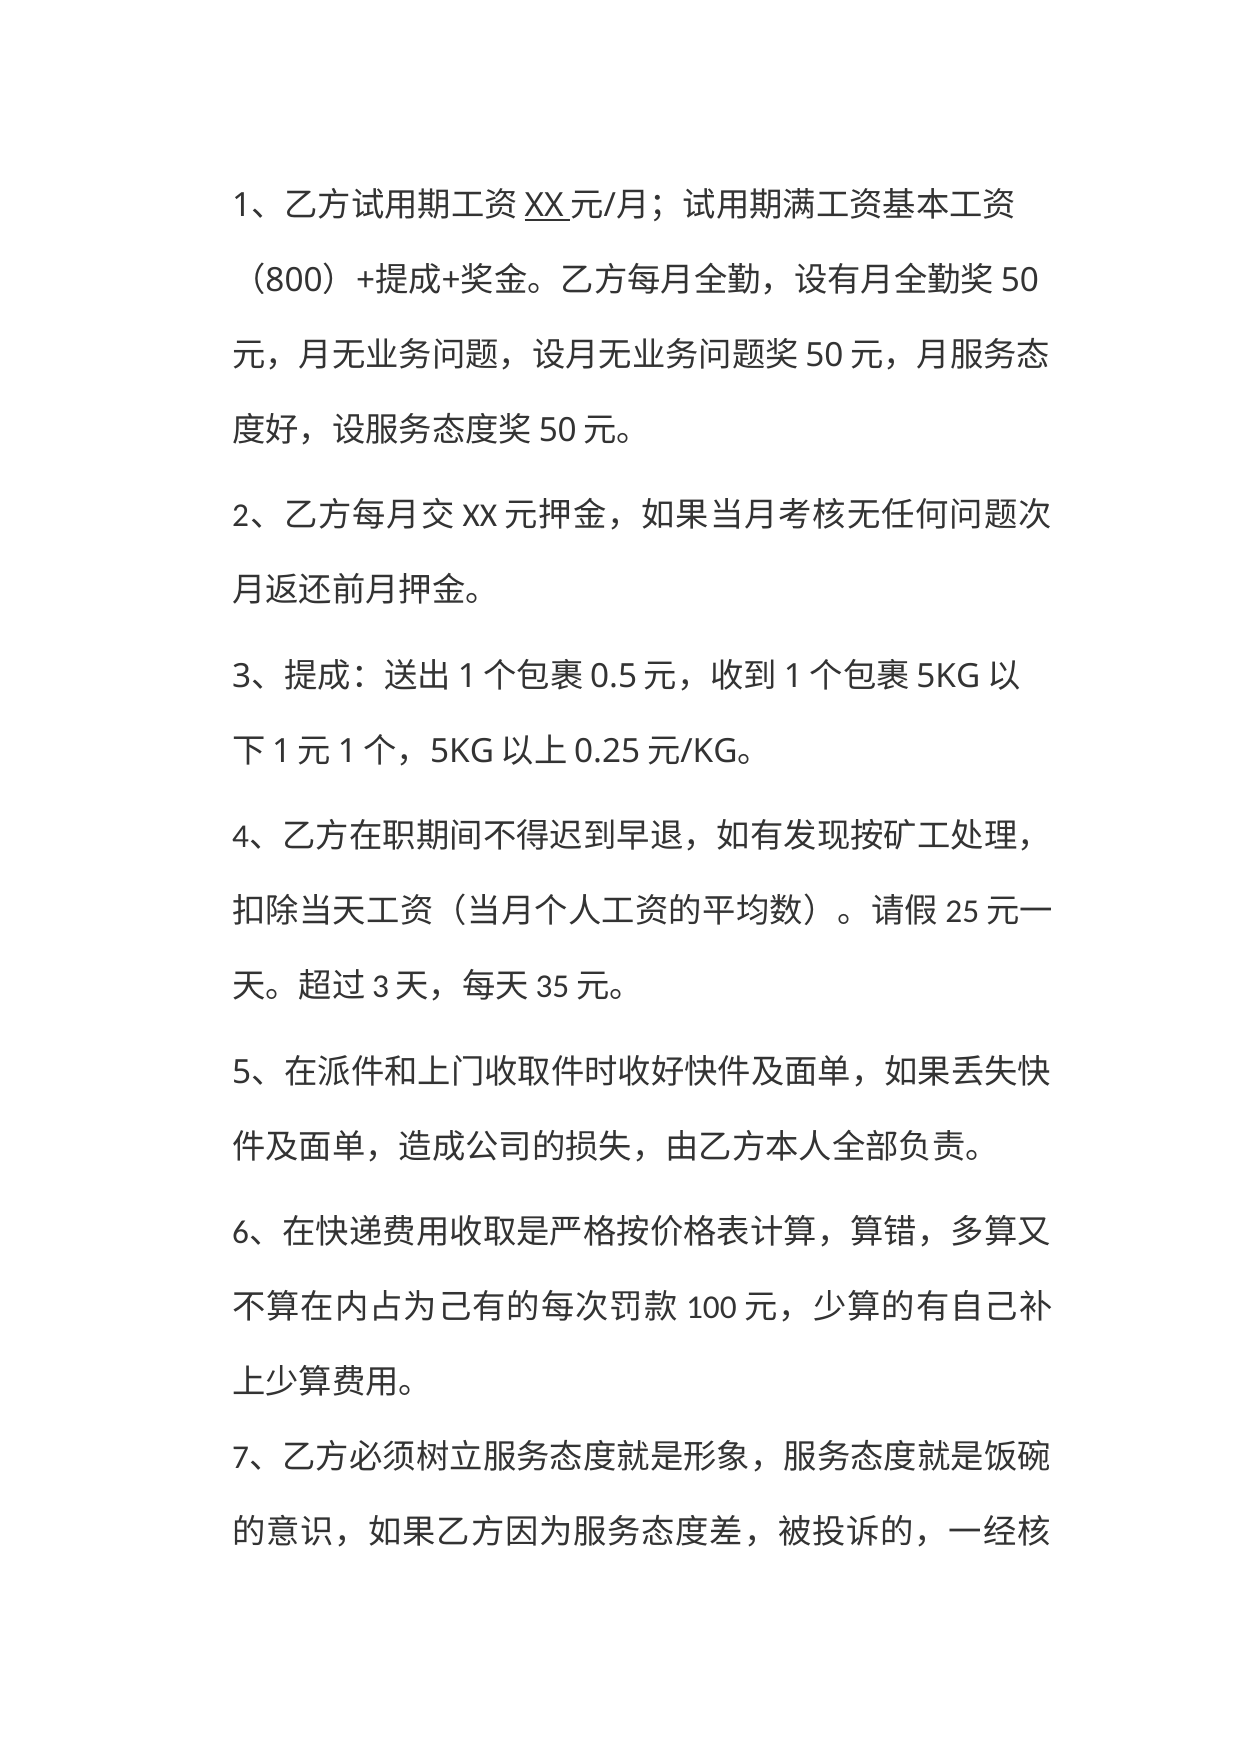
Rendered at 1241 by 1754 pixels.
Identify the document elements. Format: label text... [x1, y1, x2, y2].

list 3、提成：送出1个包裹0.5元，收到1个包裹5KG以下1元1个，5KG以上0.25元/KG。 [232, 635, 1053, 785]
list 1、乙方试用期工资XX元/月；试用期满工资基本工资（800）+提成+奖金。乙方每月全勤，设有月全勤奖50元，月无业务问题，设月无业务问题奖50元，月服务态度好，设服务态度奖50元。 [232, 164, 1053, 464]
list 2、乙方每月交XX元押金，如果当月考核无任何问题次月返还前月押金。 [232, 475, 1053, 625]
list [232, 1417, 1053, 1567]
list 4、乙方在职期间不得迟到早退，如有发现按矿工处理，扣除当天工资（当月个人工资的平均数）。请假25元一天。超过3天，每天35元。 [232, 796, 1053, 1021]
list 6、在快递费用收取是严格按价格表计算，算错，多算又不算在内占为己有的每次罚款100元，少算的有自己补上少算费用。 [232, 1192, 1053, 1417]
list 5、在派件和上门收取件时收好快件及面单，如果丢失快件及面单，造成公司的损失，由乙方本人全部负责。 [232, 1031, 1053, 1181]
